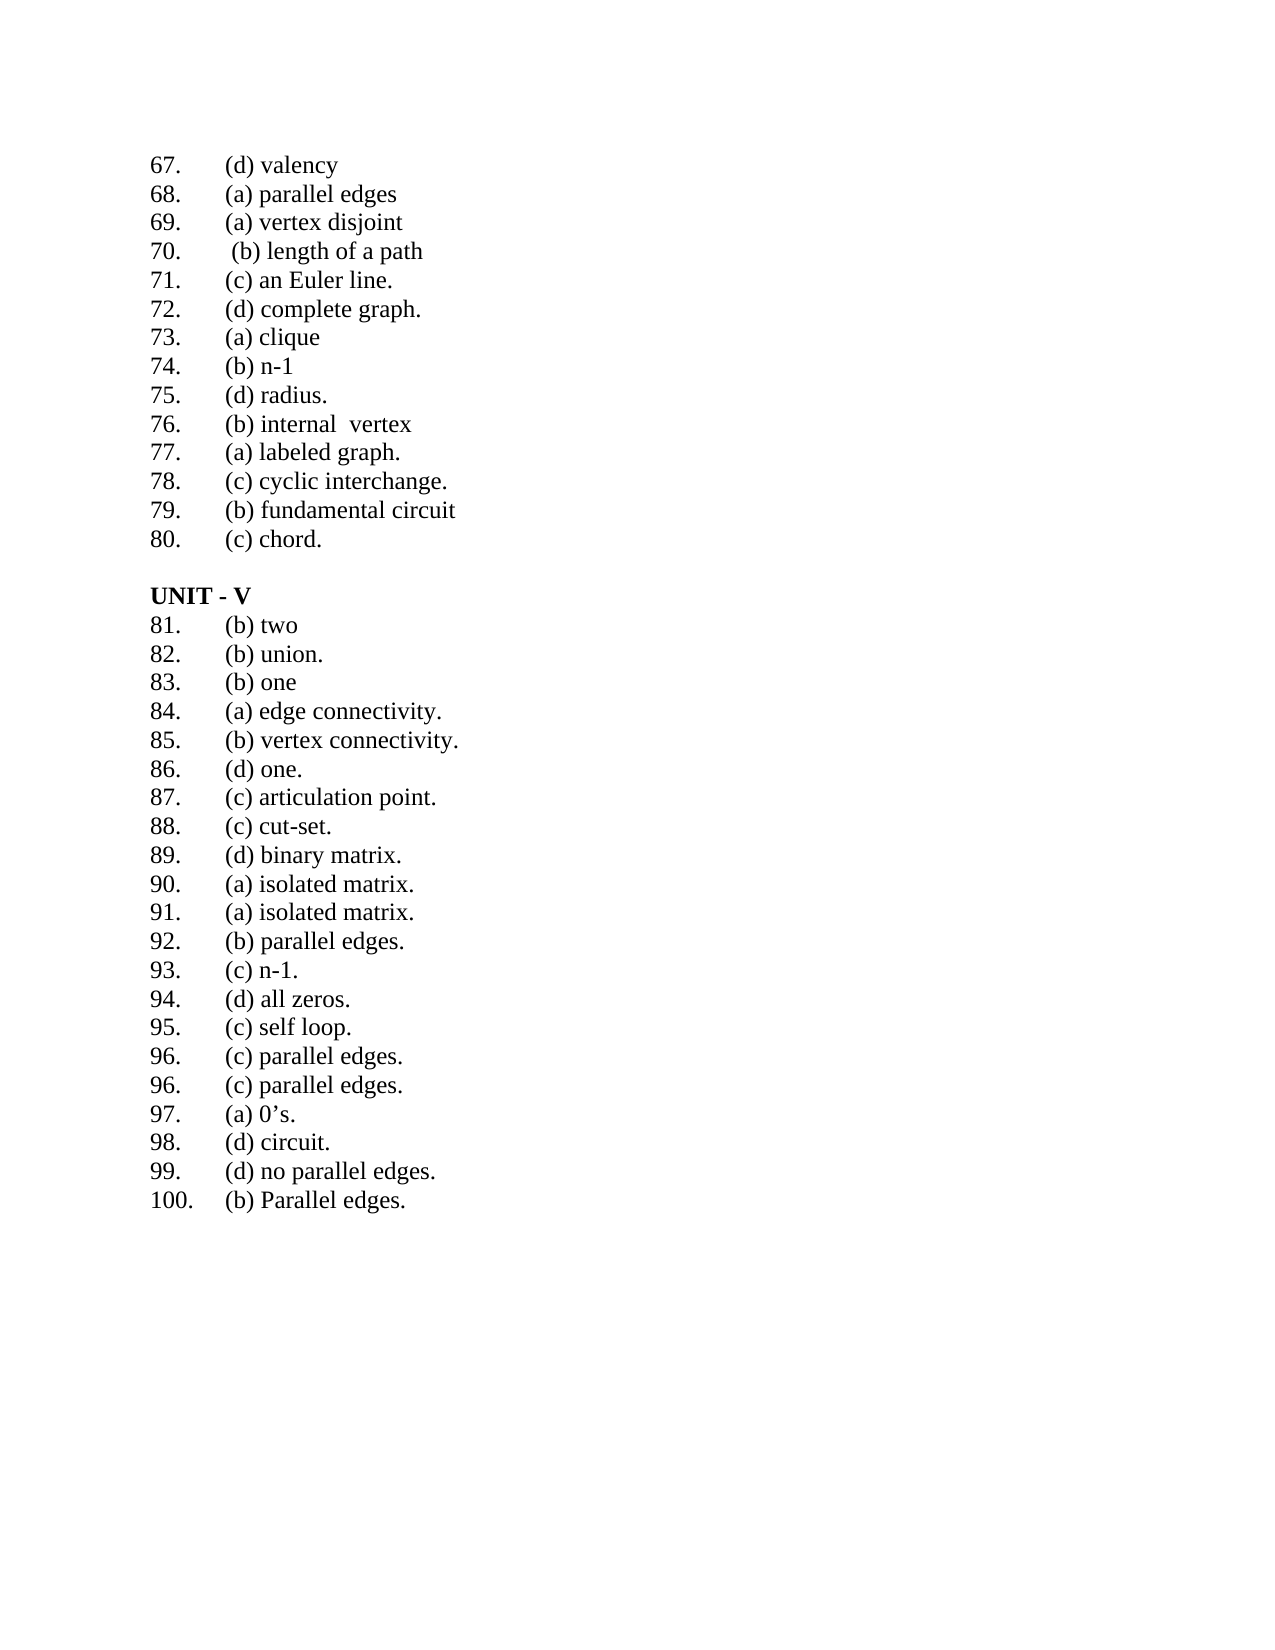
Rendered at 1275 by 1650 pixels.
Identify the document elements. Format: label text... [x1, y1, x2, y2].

text 78. (c) cyclic interchange. [150, 466, 1125, 495]
text 96. (c) parallel edges. [150, 1041, 1125, 1070]
text 87. (c) articulation point. [150, 782, 1125, 811]
text 76. (b) internal vertex [150, 409, 1125, 437]
text 88. (c) cut-set. [150, 811, 1125, 840]
text 77. (a) labeled graph. [150, 437, 1125, 466]
text 73. (a) clique [150, 322, 1125, 351]
text 75. (d) radius. [150, 380, 1125, 409]
text 91. (a) isolated matrix. [150, 897, 1125, 926]
text 99. (d) no parallel edges. [150, 1156, 1125, 1185]
text 86. (d) one. [150, 754, 1125, 782]
text 94. (d) all zeros. [150, 984, 1125, 1012]
text 98. (d) circuit. [150, 1127, 1125, 1156]
text 90. (a) isolated matrix. [150, 869, 1125, 897]
text 84. (a) edge connectivity. [150, 696, 1125, 725]
text 71. (c) an Euler line. [150, 265, 1125, 294]
text 93. (c) n-1. [150, 955, 1125, 984]
text 92. (b) parallel edges. [150, 926, 1125, 955]
text 69. (a) vertex disjoint [150, 207, 1125, 236]
text 80. (c) chord. [150, 524, 1125, 552]
text 70. (b) length of a path [150, 236, 1125, 265]
text 83. (b) one [150, 667, 1125, 696]
text 100. (b) Parallel edges. [150, 1185, 1125, 1214]
text 74. (b) n-1 [150, 351, 1125, 380]
text 72. (d) complete graph. [150, 294, 1125, 322]
text 95. (c) self loop. [150, 1012, 1125, 1041]
text 97. (a) 0’s. [150, 1099, 1125, 1127]
text 85. (b) vertex connectivity. [150, 725, 1125, 754]
text 89. (d) binary matrix. [150, 840, 1125, 869]
text 96. (c) parallel edges. [150, 1070, 1125, 1099]
text 79. (b) fundamental circuit [150, 495, 1125, 524]
text UNIT - V [150, 581, 1125, 610]
text 81. (b) two [150, 610, 1125, 639]
text 82. (b) union. [150, 639, 1125, 667]
text 67. (d) valency [150, 150, 1125, 179]
text 68. (a) parallel edges [150, 179, 1125, 207]
